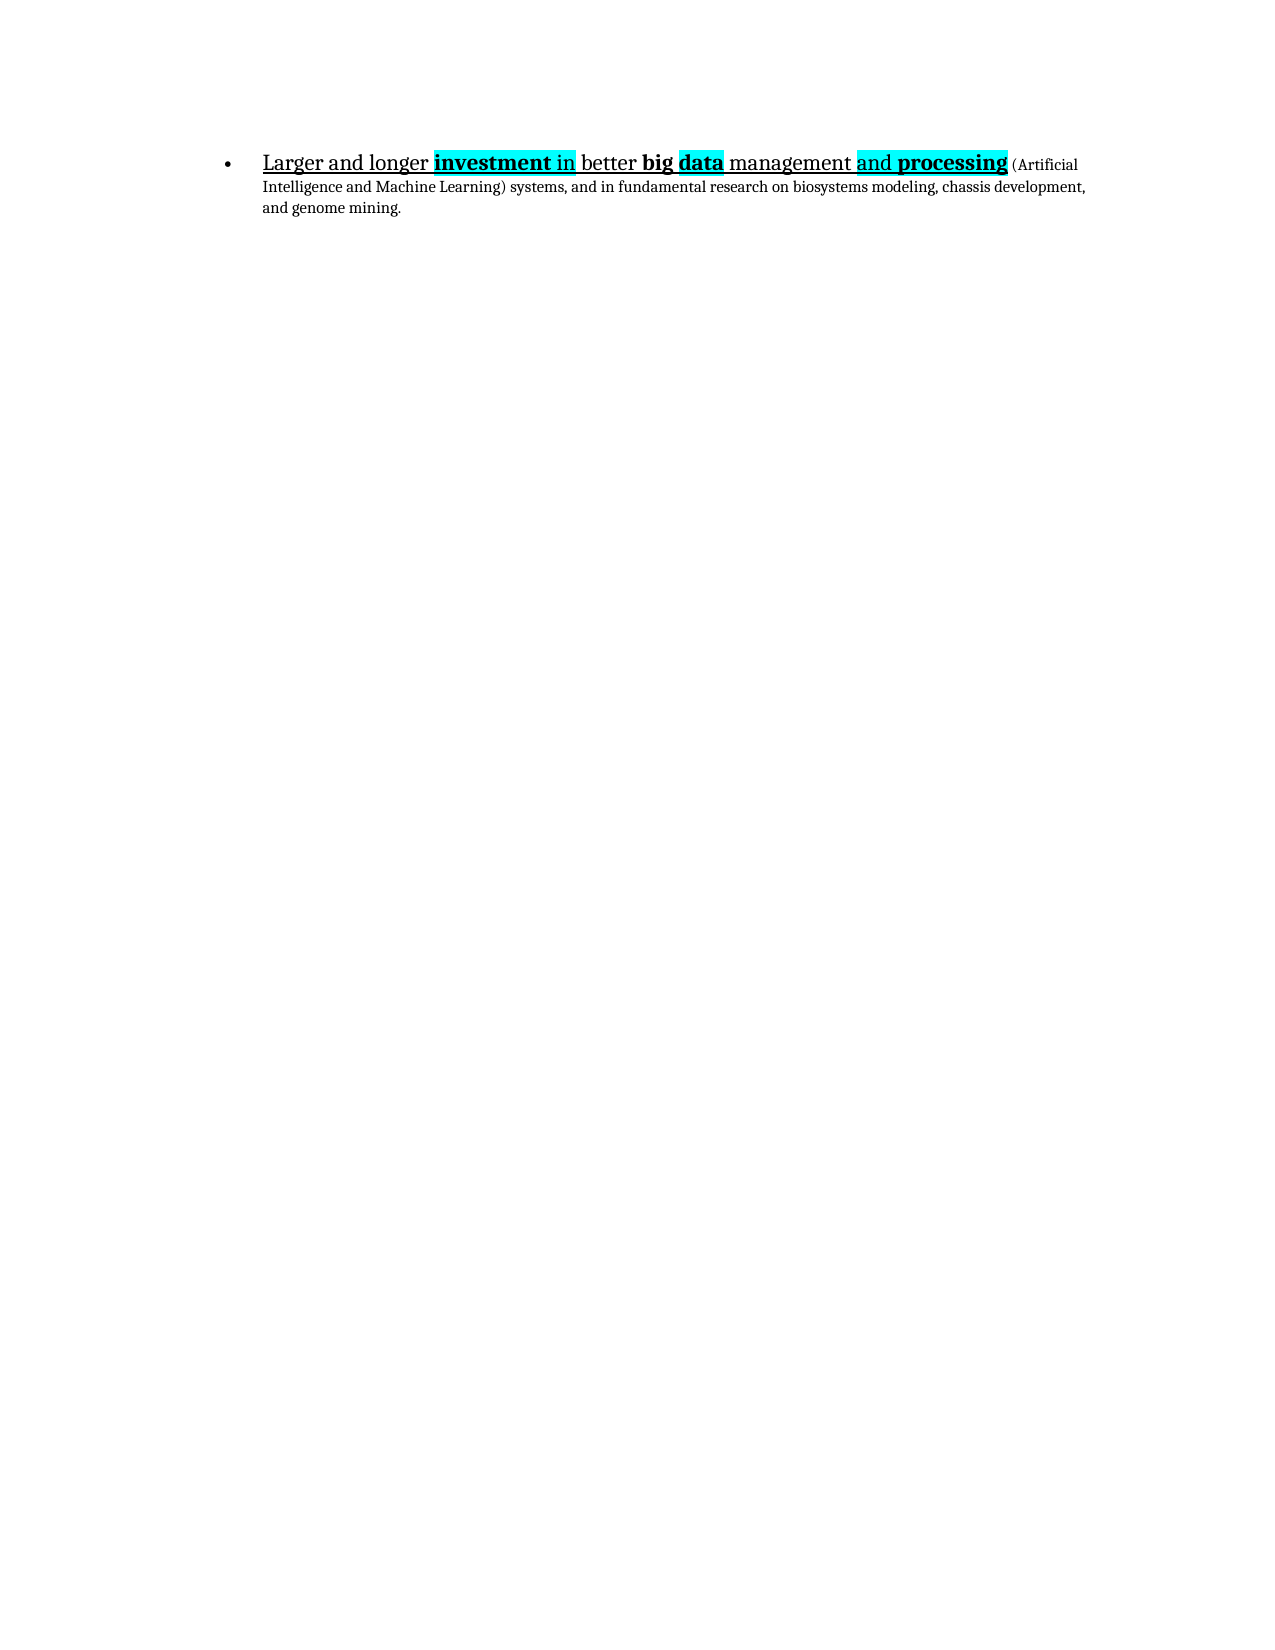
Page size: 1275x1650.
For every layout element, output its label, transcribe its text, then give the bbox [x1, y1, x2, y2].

list Larger and longer investment in better big data management and processing (Artificial Intelligence and Machine Learning) systems, and in fundamental research on biosystems modeling, chassis development, and genome mining. [225, 150, 1087, 218]
